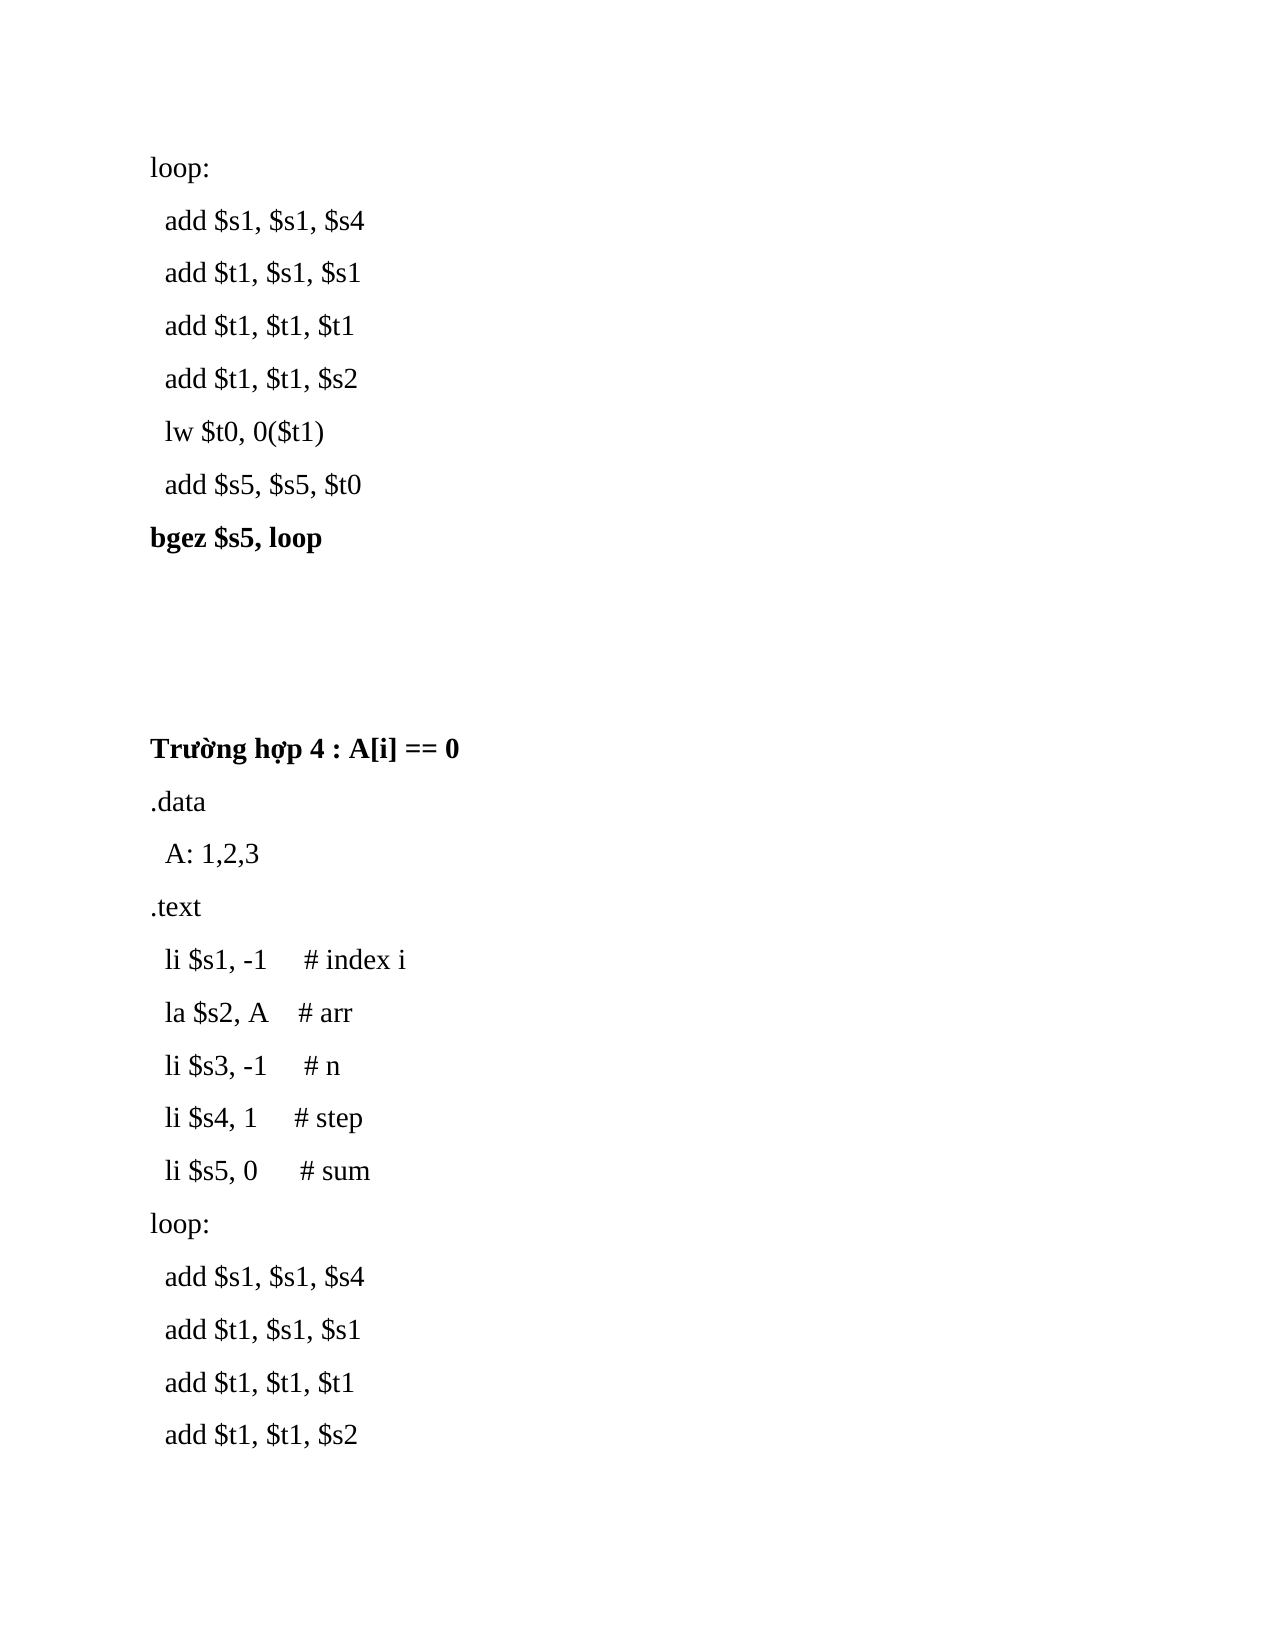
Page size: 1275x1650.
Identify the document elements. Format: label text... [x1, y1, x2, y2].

text add $s1, $s1, $s4 [150, 203, 1125, 236]
text Trường hợp 4 : A[i] == 0 [150, 731, 1125, 764]
text li $s5, 0 # sum [150, 1153, 1125, 1187]
text .text [150, 889, 1125, 923]
text li $s1, -1 # index i [150, 942, 1125, 976]
text la $s2, A # arr [150, 995, 1125, 1028]
text loop: [150, 1206, 1125, 1240]
text lw $t0, 0($t1) [150, 414, 1125, 448]
text A: 1,2,3 [150, 837, 1125, 870]
text add $t1, $t1, $s2 [150, 1417, 1125, 1451]
text add $t1, $t1, $t1 [150, 308, 1125, 342]
text .data [150, 784, 1125, 817]
text li $s4, 1 # step [150, 1101, 1125, 1134]
text add $t1, $t1, $s2 [150, 361, 1125, 395]
text add $s1, $s1, $s4 [150, 1259, 1125, 1293]
text li $s3, -1 # n [150, 1048, 1125, 1081]
text add $t1, $s1, $s1 [150, 256, 1125, 289]
text add $s5, $s5, $t0 [150, 467, 1125, 500]
text add $t1, $s1, $s1 [150, 1312, 1125, 1345]
text add $t1, $t1, $t1 [150, 1365, 1125, 1398]
text bgez $s5, loop [150, 520, 1125, 553]
text loop: [150, 150, 1125, 183]
